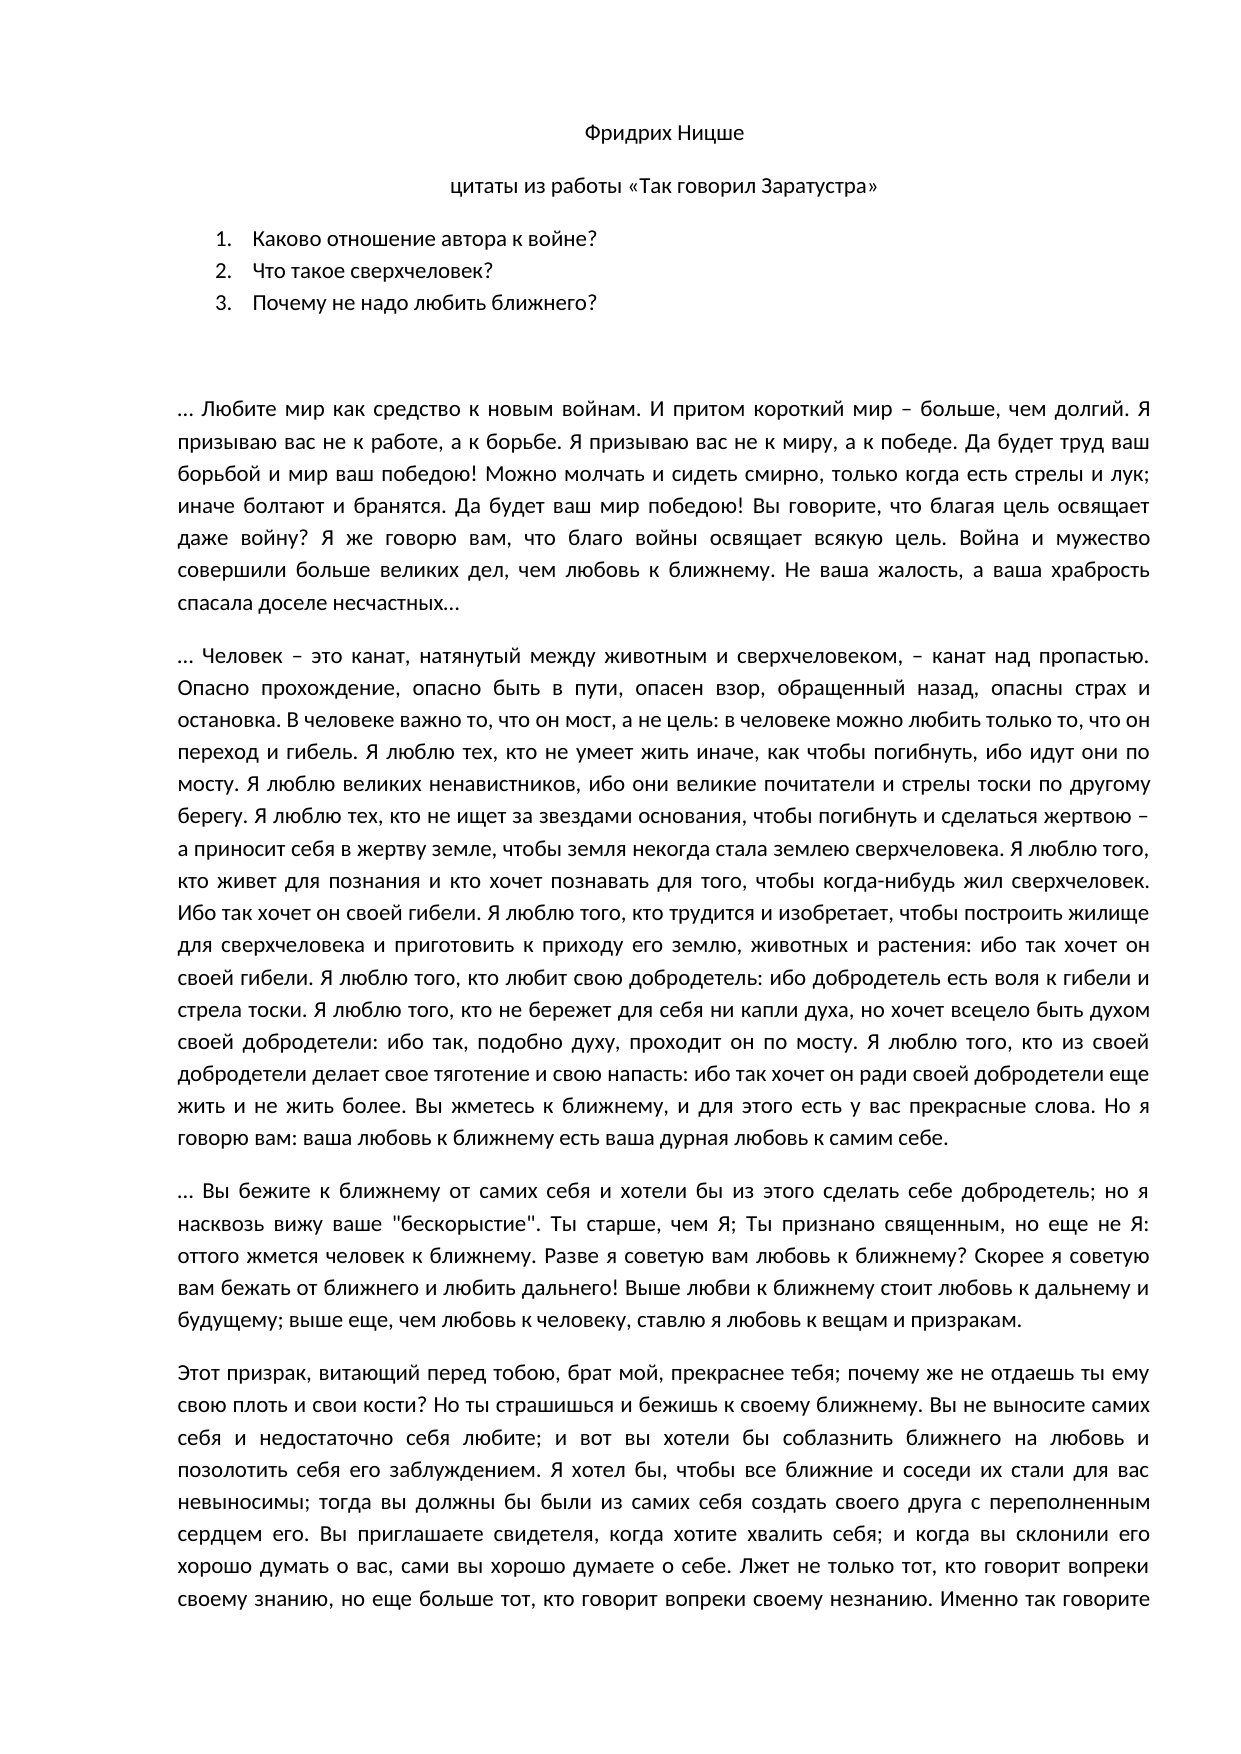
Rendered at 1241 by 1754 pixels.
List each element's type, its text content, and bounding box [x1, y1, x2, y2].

list Почему не надо любить ближнего? [215, 288, 1152, 317]
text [177, 1358, 1152, 1612]
text … Человек – это канат, натянутый между животным и сверхчеловеком, – канат над пропастью. Опасно прохождение, опасно быть в пути, опасен взор, обращенный назад, опасны страх и остановка. В человеке важно то, что он мост, а не цель: в человеке можно любить только то, что он переход и гибель. Я люблю тех, кто не умеет жить иначе, как чтобы погибнуть, ибо идут они по мосту. Я люблю великих ненавистников, ибо они великие почитатели и стрелы тоски по другому берегу. Я люблю тех, кто не ищет за звездами основания, чтобы погибнуть и сделаться жертвою – а приносит себя в жертву земле, чтобы земля некогда стала землею сверхчеловека. Я люблю того, кто живет для познания и кто хочет познавать для того, чтобы когда-нибудь жил сверхчеловек. Ибо так хочет он своей гибели. Я люблю того, кто трудится и изобретает, чтобы построить жилище для сверхчеловека и приготовить к приходу его землю, животных и растения: ибо так хочет он своей гибели. Я люблю того, кто любит свою добродетель: ибо добродетель есть воля к гибели и стрела тоски. Я люблю того, кто не бережет для себя ни капли духа, но хочет всецело быть духом своей добродетели: ибо так, подобно духу, проходит он по мосту. Я люблю того, кто из своей добродетели делает свое тяготение и свою напасть: ибо так хочет он ради своей добродетели еще жить и не жить более. Вы жметесь к ближнему, и для этого есть у вас прекрасные слова. Но я говорю вам: ваша любовь к ближнему есть ваша дурная любовь к самим себе. [177, 641, 1152, 1152]
list Каково отношение автора к войне? [215, 224, 1152, 252]
text цитаты из работы «Так говорил Заратустра» [177, 171, 1152, 199]
text … Вы бежите к ближнему от самих себя и хотели бы из этого сделать себе добродетель; но я насквозь вижу ваше "бескорыстие". Ты старше, чем Я; Ты признано священным, но еще не Я: оттого жмется человек к ближнему. Разве я советую вам любовь к ближнему? Скорее я советую вам бежать от ближнего и любить дальнего! Выше любви к ближнему стоит любовь к дальнему и будущему; выше еще, чем любовь к человеку, ставлю я любовь к вещам и призракам. [177, 1177, 1152, 1333]
text … Любите мир как средство к новым войнам. И притом короткий мир – больше, чем долгий. Я призываю вас не к работе, а к борьбе. Я призываю вас не к миру, а к победе. Да будет труд ваш борьбой и мир ваш победою! Можно молчать и сидеть смирно, только когда есть стрелы и лук; иначе болтают и бранятся. Да будет ваш мир победою! Вы говорите, что благая цель освящает даже войну? Я же говорю вам, что благо войны освящает всякую цель. Война и мужество совершили больше великих дел, чем любовь к ближнему. Не ваша жалость, а ваша храбрость спасала доселе несчастных… [177, 394, 1152, 616]
text Фридрих Ницше [177, 118, 1152, 146]
list Что такое сверхчеловек? [215, 256, 1152, 284]
